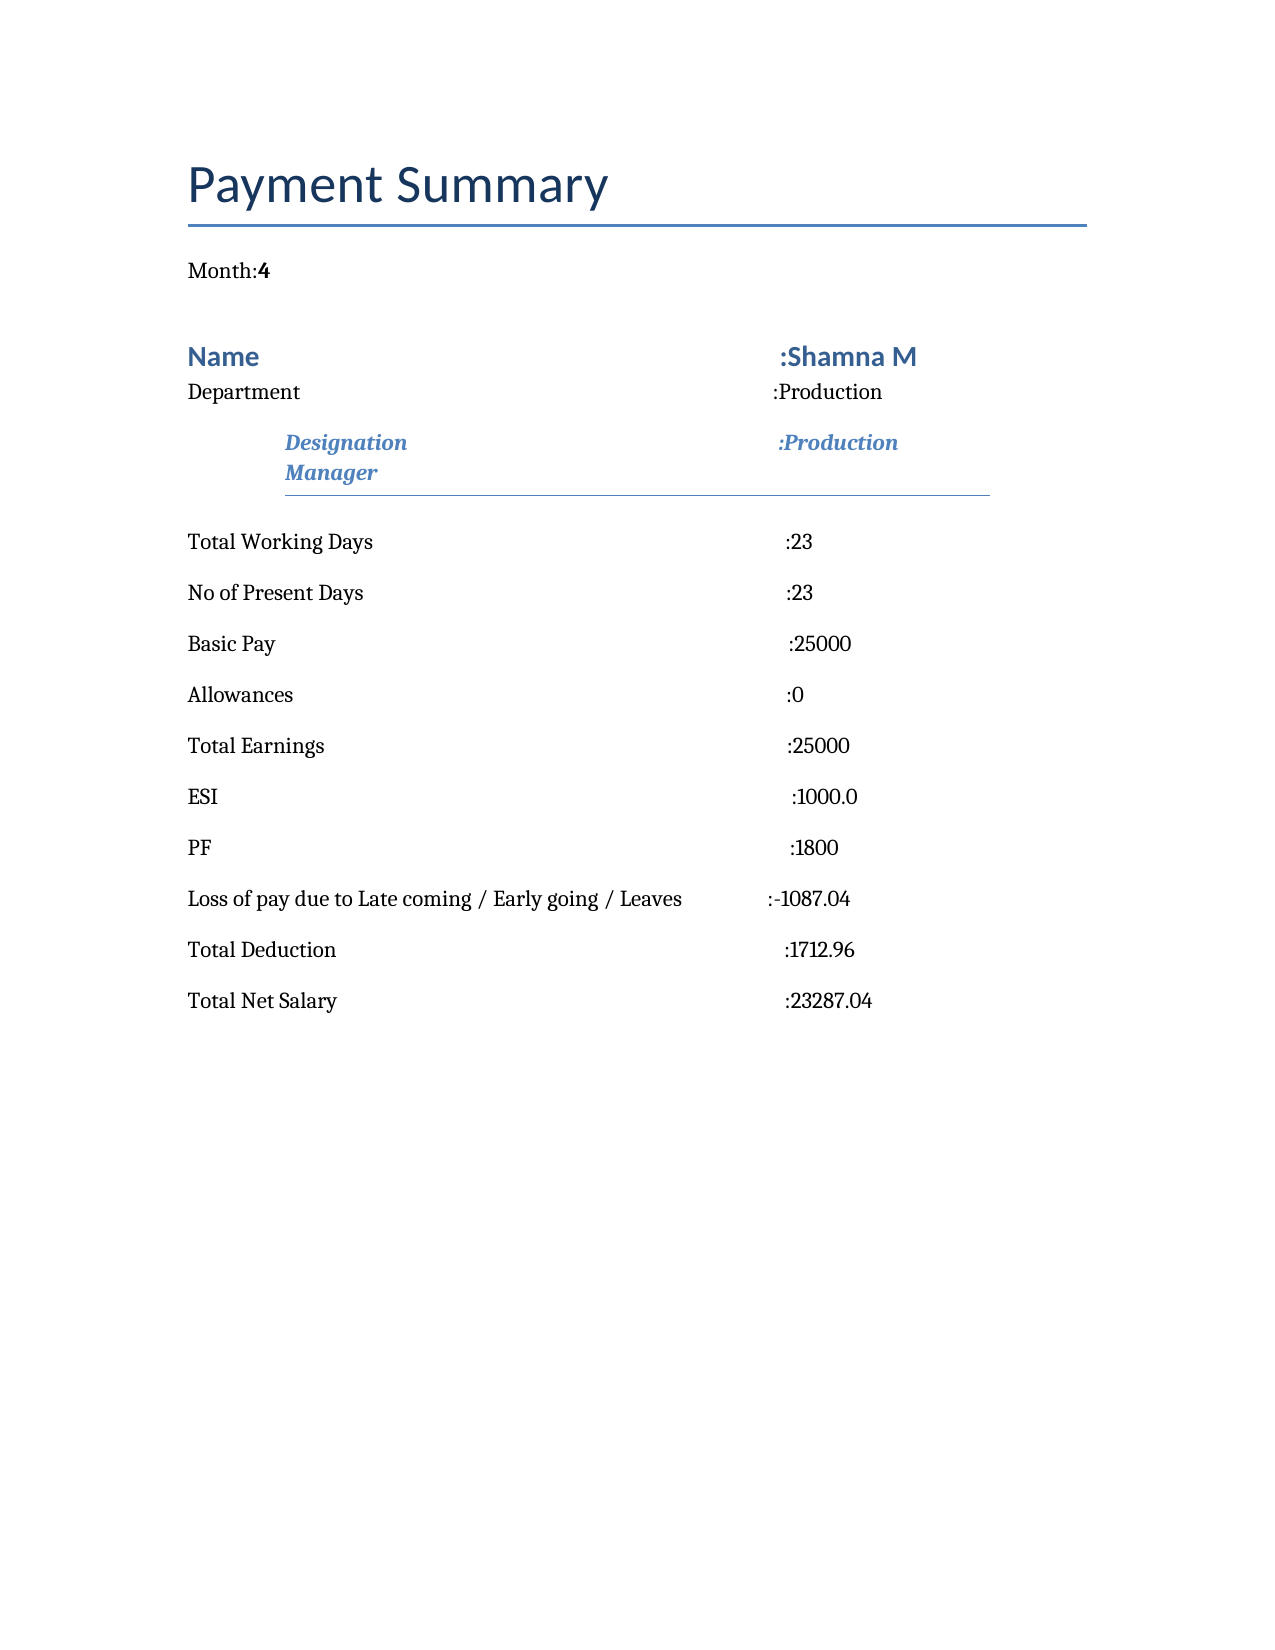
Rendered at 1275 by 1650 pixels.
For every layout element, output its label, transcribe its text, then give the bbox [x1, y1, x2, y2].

text Month:4 [187, 258, 1087, 284]
text Total Earnings :25000 [187, 733, 1087, 759]
text Total Deduction :1712.96 [187, 937, 1087, 964]
subtitle Name :Shamna M [187, 338, 1087, 374]
text PF :1800 [187, 835, 1087, 862]
title Payment Summary [187, 150, 1087, 227]
text Basic Pay :25000 [187, 631, 1087, 657]
text Loss of pay due to Late coming / Early going / Leaves :-1087.04 [187, 886, 1087, 913]
text Total Working Days :23 [187, 529, 1087, 555]
text Allowances :0 [187, 682, 1087, 708]
text Total Net Salary :23287.04 [187, 988, 1087, 1015]
text Designation :Production Manager [285, 430, 990, 495]
text No of Present Days :23 [187, 580, 1087, 606]
text ESI :1000.0 [187, 784, 1087, 811]
text Department :Production [187, 379, 1087, 405]
